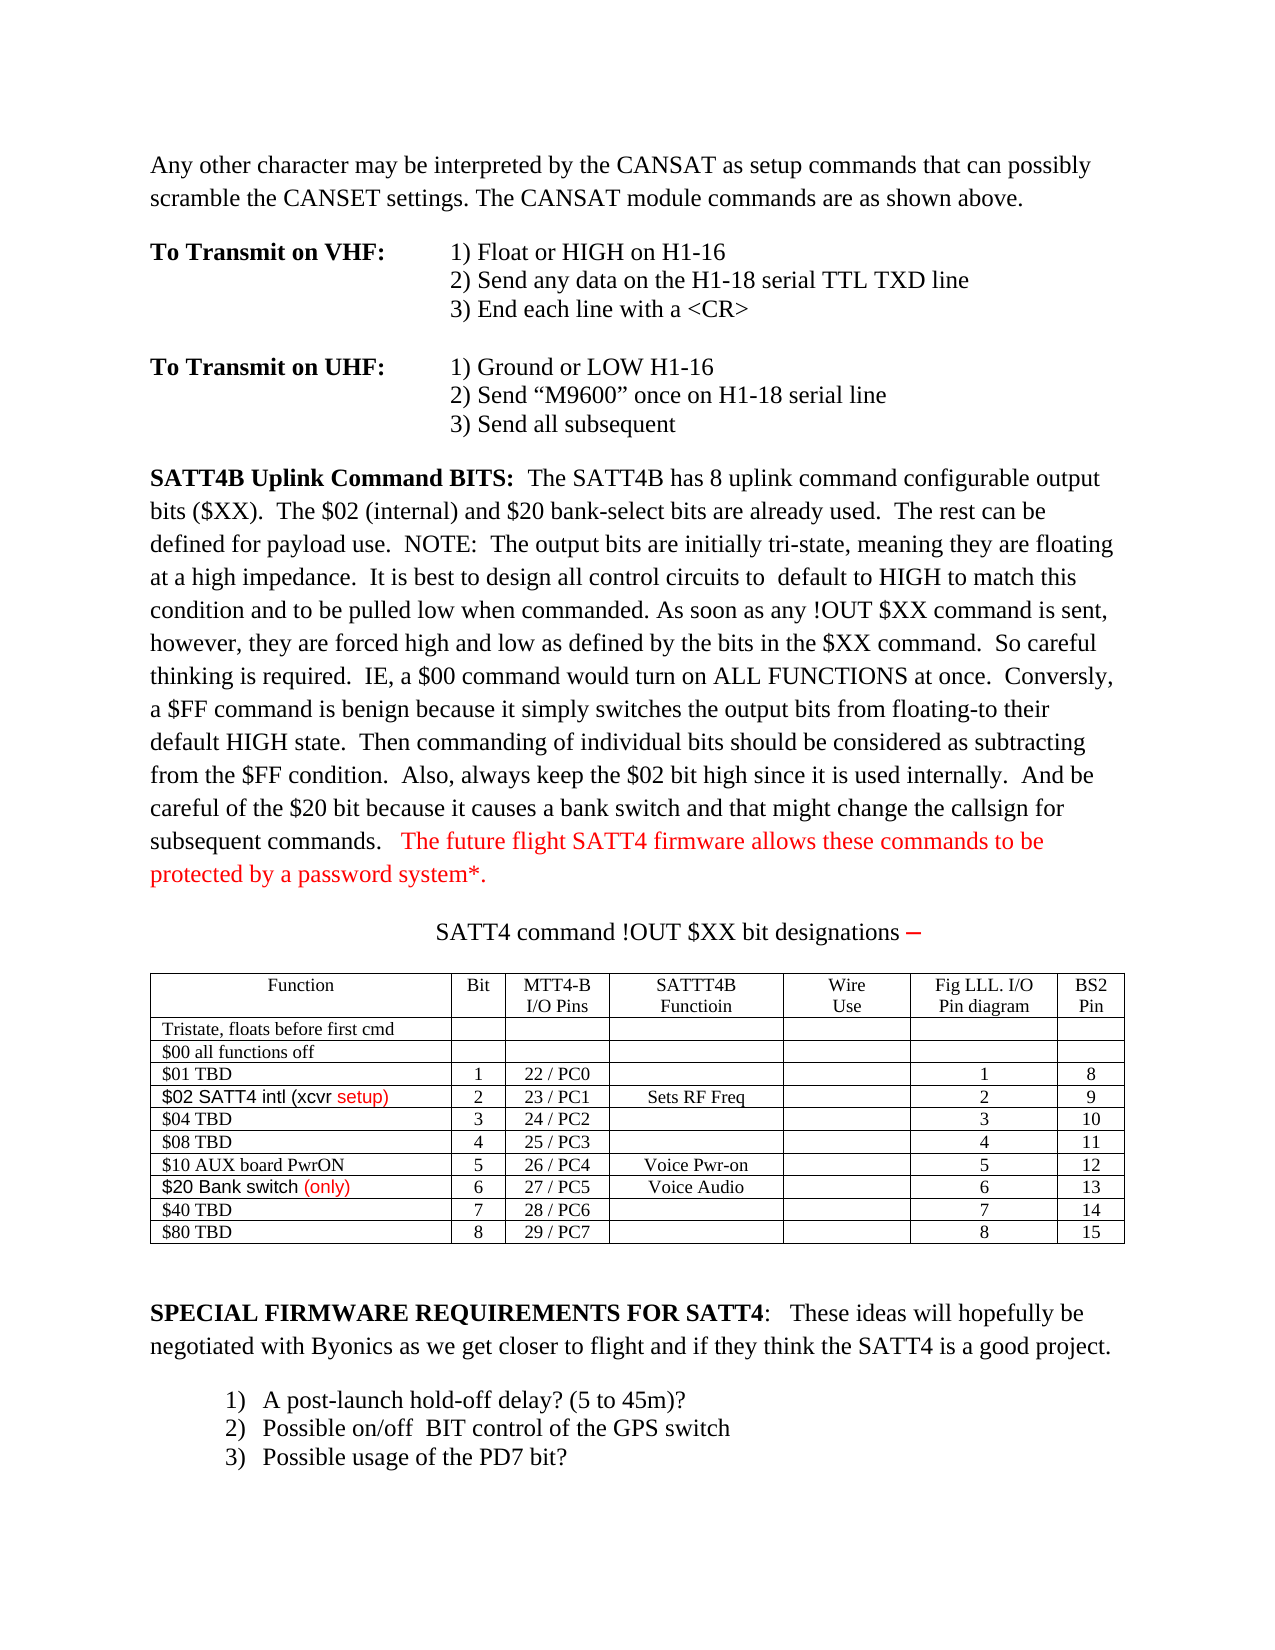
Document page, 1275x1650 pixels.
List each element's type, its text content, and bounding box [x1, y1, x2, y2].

table_cell $20 Bank switch (only) [151, 1176, 451, 1198]
table_cell 26 / PC4 [506, 1154, 609, 1175]
table_cell Voice Pwr-on [610, 1154, 783, 1175]
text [150, 150, 1125, 212]
table_cell 7 [911, 1199, 1057, 1220]
text SATT4 command !OUT $XX bit designations – [150, 913, 1125, 947]
table_cell 28 / PC6 [506, 1199, 609, 1220]
table_cell 1 [911, 1063, 1057, 1085]
table_cell [610, 1199, 783, 1220]
table_cell [784, 1063, 910, 1085]
table_cell 27 / PC5 [506, 1176, 609, 1198]
table_cell [911, 1018, 1057, 1039]
table_cell 24 / PC2 [506, 1108, 609, 1130]
table_header SATTT4B Functioin [610, 974, 783, 1017]
table_cell [1058, 1018, 1124, 1039]
list Possible on/off BIT control of the GPS switch [225, 1413, 1125, 1442]
table_cell $00 all functions off [151, 1041, 451, 1062]
table_header MTT4-B I/O Pins [506, 974, 609, 1017]
table_cell 25 / PC3 [506, 1131, 609, 1152]
table_cell 8 [1058, 1063, 1124, 1085]
table_cell [452, 1018, 505, 1039]
table_cell $10 AUX board PwrON [151, 1154, 451, 1175]
table_cell 1 [452, 1063, 505, 1085]
text 3) Send all subsequent [150, 409, 1125, 438]
table_cell 7 [452, 1199, 505, 1220]
list A post-launch hold-off delay? (5 to 45m)? [225, 1385, 1125, 1413]
table_cell [784, 1199, 910, 1220]
text 3) End each line with a <CR> [150, 294, 1125, 323]
table_cell 4 [911, 1131, 1057, 1152]
table_cell $04 TBD [151, 1108, 451, 1130]
table_cell Tristate, floats before first cmd [151, 1018, 451, 1039]
table_header Function [151, 974, 451, 1017]
table_cell $08 TBD [151, 1131, 451, 1152]
table_cell 4 [452, 1131, 505, 1152]
table_cell [610, 1131, 783, 1152]
table_cell $01 TBD [151, 1063, 451, 1085]
table_cell 15 [1058, 1221, 1124, 1243]
table_cell $40 TBD [151, 1199, 451, 1220]
text SATT4B Uplink Command BITS: The SATT4B has 8 uplink command configurable output bits ($XX). The $02 (internal) and $20 bank-select bits are already used. The rest can be defined for payload use. NOTE: The output bits are initially tri-state, meaning they are floating at a high impedance. It is best to design all control circuits to default to HIGH to match this condition and to be pulled low when commanded. As soon as any !OUT $XX command is sent, however, they are forced high and low as defined by the bits in the $XX command. So careful thinking is required. IE, a $00 command would turn on ALL FUNCTIONS at once. Conversly, a $FF command is benign because it simply switches the output bits from floating-to their default HIGH state. Then commanding of individual bits should be considered as subtracting from the $FF condition. Also, always keep the $02 bit high since it is used internally. And be careful of the $20 bit because it causes a bank switch and that might change the callsign for subsequent commands. The future flight SATT4 firmware allows these commands to be protected by a password system*. [150, 463, 1125, 888]
table_cell 8 [911, 1221, 1057, 1243]
table_cell [784, 1108, 910, 1130]
table_cell $02 SATT4 intl (xcvr setup) [151, 1086, 451, 1107]
table_cell Voice Audio [610, 1176, 783, 1198]
text SPECIAL FIRMWARE REQUIREMENTS FOR SATT4: These ideas will hopefully be negotiated with Byonics as we get closer to flight and if they think the SATT4 is a good project. [150, 1298, 1125, 1359]
table_cell [610, 1063, 783, 1085]
text To Transmit on VHF: 1) Float or HIGH on H1-16 [150, 237, 1125, 266]
table_header Wire Use [784, 974, 910, 1017]
table_header BS2 Pin [1058, 974, 1124, 1017]
table_cell 3 [452, 1108, 505, 1130]
table_cell [452, 1041, 505, 1062]
table_cell [506, 1018, 609, 1039]
table_cell [1058, 1041, 1124, 1062]
text To Transmit on UHF: 1) Ground or LOW H1-16 [150, 352, 1125, 381]
text 2) Send any data on the H1-18 serial TTL TXD line [150, 266, 1125, 294]
table_cell 13 [1058, 1176, 1124, 1198]
table_cell 6 [452, 1176, 505, 1198]
table_cell 11 [1058, 1131, 1124, 1152]
table_cell 6 [911, 1176, 1057, 1198]
table_cell [610, 1041, 783, 1062]
table_cell 5 [452, 1154, 505, 1175]
table_cell 10 [1058, 1108, 1124, 1130]
table_cell 12 [1058, 1154, 1124, 1175]
table_cell 3 [911, 1108, 1057, 1130]
table_cell 5 [911, 1154, 1057, 1175]
table_header Bit [452, 974, 505, 1017]
table_cell $80 TBD [151, 1221, 451, 1243]
table_cell [784, 1018, 910, 1039]
table_cell [610, 1018, 783, 1039]
table_header Fig LLL. I/O Pin diagram [911, 974, 1057, 1017]
table_cell [784, 1221, 910, 1243]
text 2) Send “M9600” once on H1-18 serial line [150, 381, 1125, 409]
table_cell 2 [452, 1086, 505, 1107]
table_cell [784, 1041, 910, 1062]
table_cell [911, 1041, 1057, 1062]
table_cell [610, 1221, 783, 1243]
table_cell Sets RF Freq [610, 1086, 783, 1107]
table_cell [784, 1154, 910, 1175]
table_cell 29 / PC7 [506, 1221, 609, 1243]
table_cell [784, 1131, 910, 1152]
table_cell 22 / PC0 [506, 1063, 609, 1085]
table_cell 23 / PC1 [506, 1086, 609, 1107]
table_cell 9 [1058, 1086, 1124, 1107]
table_cell 14 [1058, 1199, 1124, 1220]
table_cell [506, 1041, 609, 1062]
table_cell 8 [452, 1221, 505, 1243]
list Possible usage of the PD7 bit? [225, 1442, 1125, 1471]
table_cell 2 [911, 1086, 1057, 1107]
table_cell [784, 1176, 910, 1198]
table_cell [784, 1086, 910, 1107]
table_cell [610, 1108, 783, 1130]
